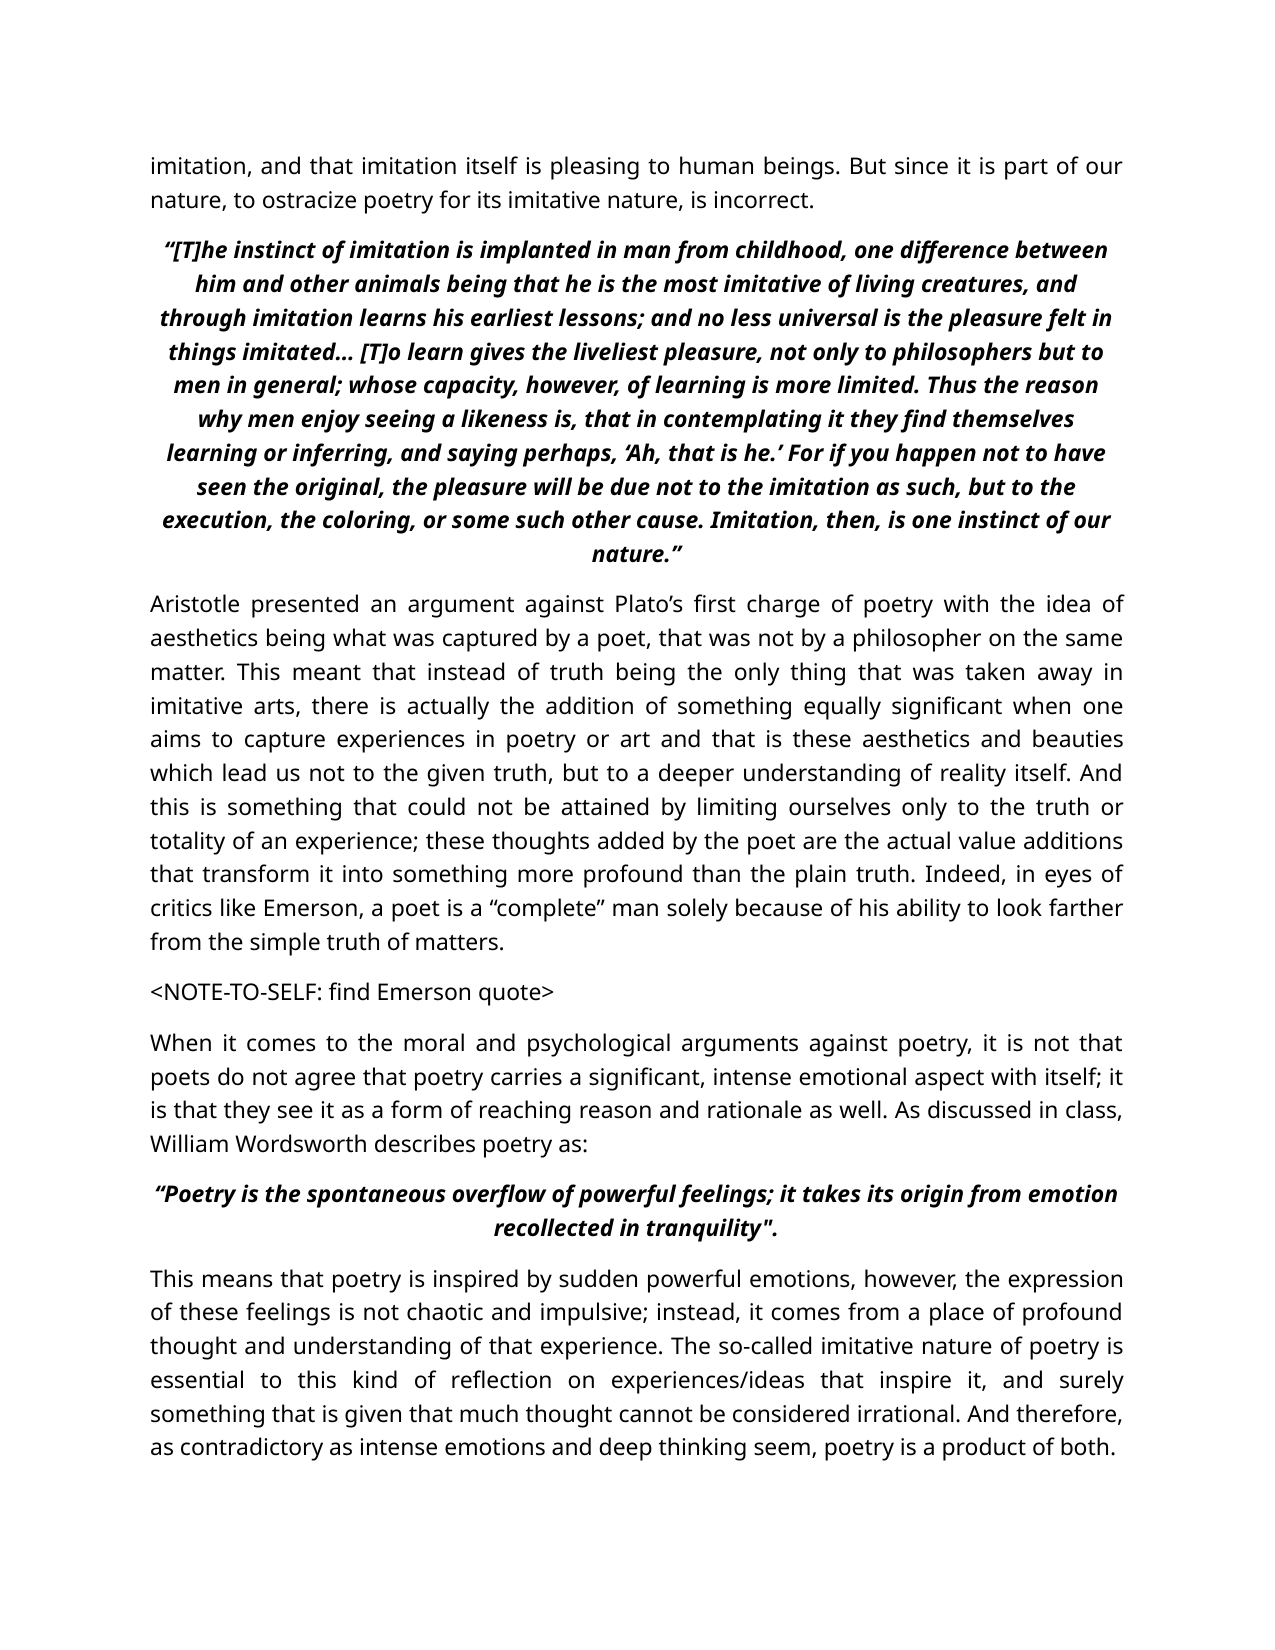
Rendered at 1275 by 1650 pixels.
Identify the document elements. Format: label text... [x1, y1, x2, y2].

text “[T]he instinct of imitation is implanted in man from childhood, one difference between him and other animals being that he is the most imitative of living creatures, and through imitation learns his earliest lessons; and no less universal is the pleasure felt in things imitated… [T]o learn gives the liveliest pleasure, not only to philosophers but to men in general; whose capacity, however, of learning is more limited. Thus the reason why men enjoy seeing a likeness is, that in contemplating it they find themselves learning or inferring, and saying perhaps, ‘Ah, that is he.’ For if you happen not to have seen the original, the pleasure will be due not to the imitation as such, but to the execution, the coloring, or some such other cause. Imitation, then, is one instinct of our nature.” [150, 234, 1125, 569]
text This means that poetry is inspired by sudden powerful emotions, however, the expression of these feelings is not chaotic and impulsive; instead, it comes from a place of profound thought and understanding of that experience. The so-called imitative nature of poetry is essential to this kind of reflection on experiences/ideas that inspire it, and surely something that is given that much thought cannot be considered irrational. And therefore, as contradictory as intense emotions and deep thinking seem, poetry is a product of both. [150, 1262, 1125, 1462]
text “Poetry is the spontaneous overflow of powerful feelings; it takes its origin from emotion recollected in tranquility". [150, 1178, 1125, 1243]
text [150, 150, 1125, 215]
text <NOTE-TO-SELF: find Emerson quote> [150, 976, 1125, 1007]
text Aristotle presented an argument against Plato’s first charge of poetry with the idea of aesthetics being what was captured by a poet, that was not by a philosopher on the same matter. This meant that instead of truth being the only thing that was taken away in imitative arts, there is actually the addition of something equally significant when one aims to capture experiences in poetry or art and that is these aesthetics and beauties which lead us not to the given truth, but to a deeper understanding of reality itself. And this is something that could not be attained by limiting ourselves only to the truth or totality of an experience; these thoughts added by the poet are the actual value additions that transform it into something more profound than the plain truth. Indeed, in eyes of critics like Emerson, a poet is a “complete” man solely because of his ability to look farther from the simple truth of matters. [150, 588, 1125, 957]
text When it comes to the moral and psychological arguments against poetry, it is not that poets do not agree that poetry carries a significant, intense emotional aspect with itself; it is that they see it as a form of reaching reason and rationale as well. As discussed in class, William Wordsworth describes poetry as: [150, 1027, 1125, 1159]
